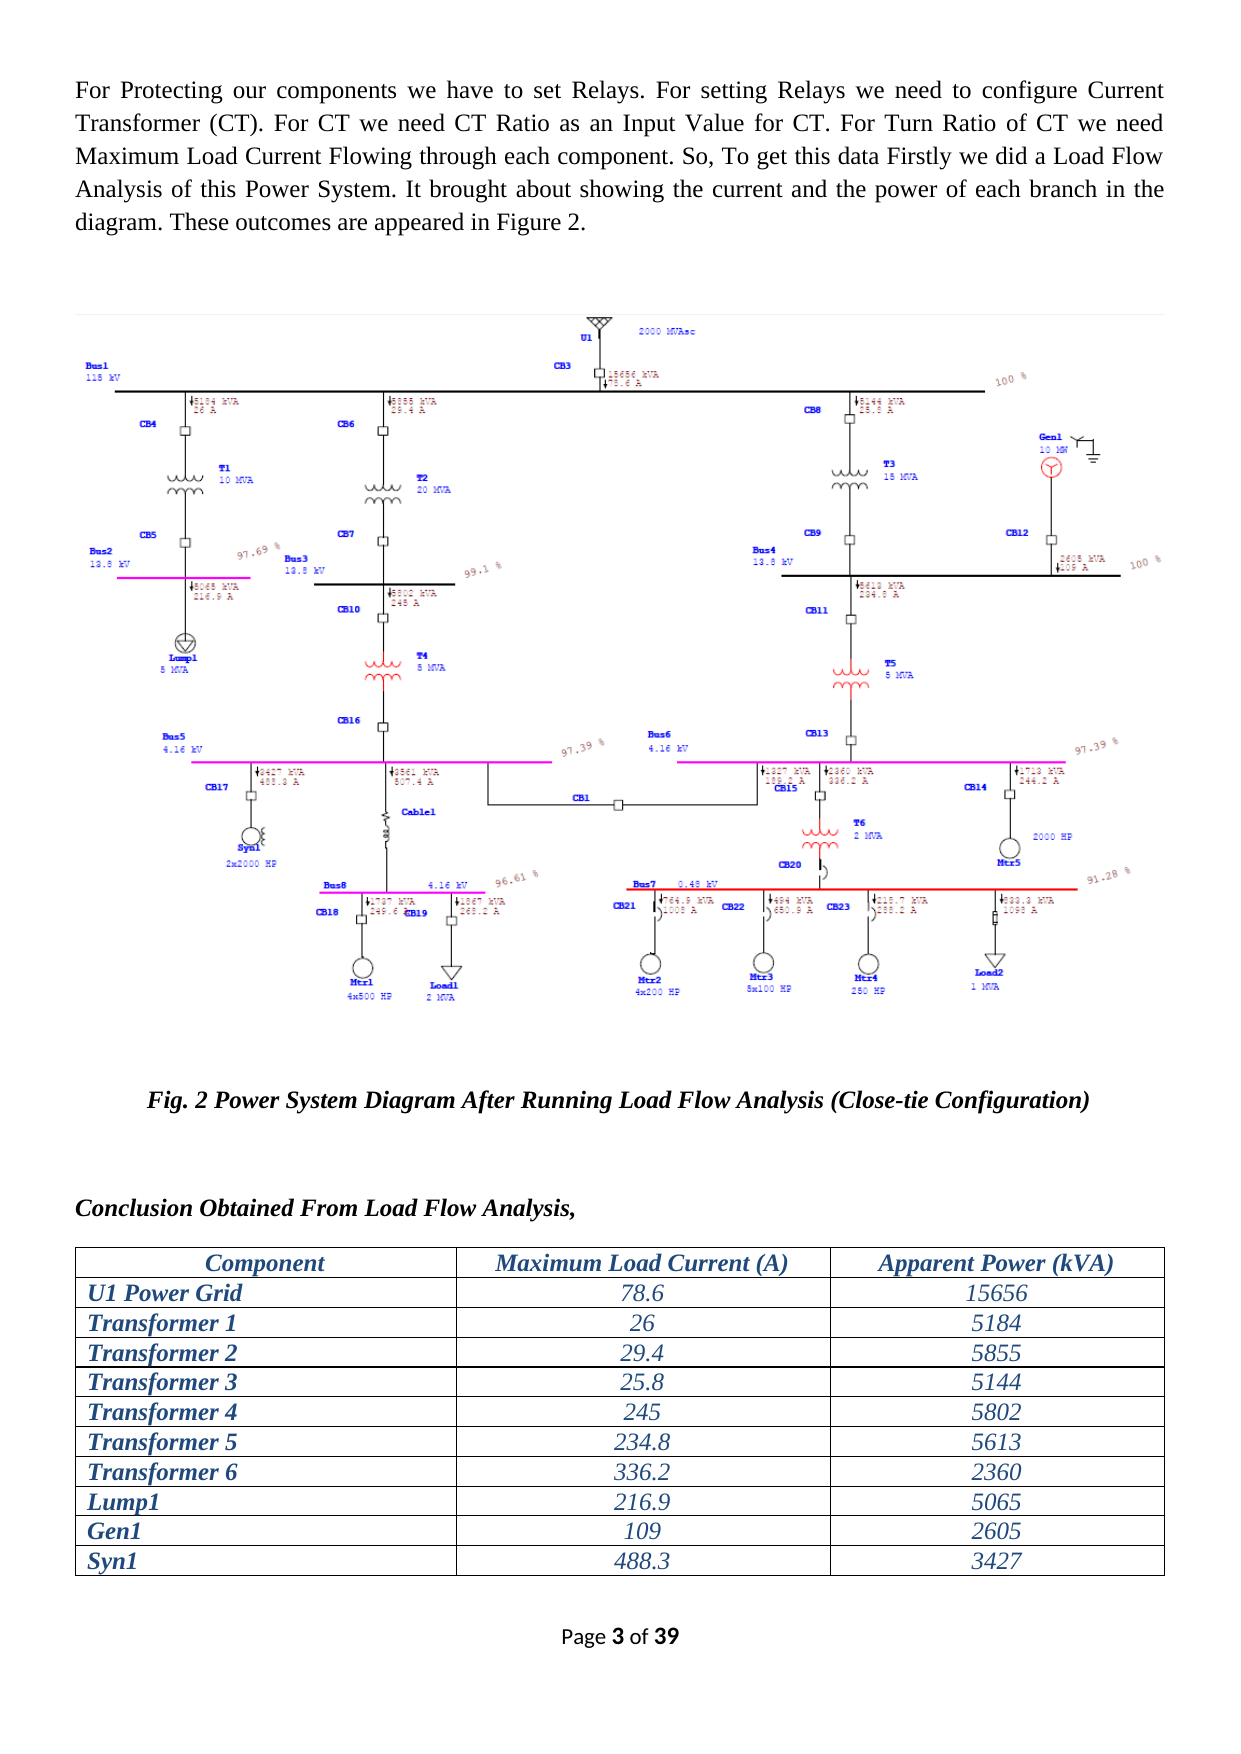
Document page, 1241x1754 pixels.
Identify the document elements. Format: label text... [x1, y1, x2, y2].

table_cell 78.6 [457, 1278, 830, 1307]
table_cell 5802 [831, 1397, 1164, 1426]
table_cell 3427 [831, 1546, 1164, 1575]
table_cell 15656 [831, 1278, 1164, 1307]
table_cell U1 Power Grid [76, 1278, 456, 1307]
text For Protecting our components we have to set Relays. For setting Relays we need to configure Current Transformer (CT). For CT we need CT Ratio as an Input Value for CT. For Turn Ratio of CT we need Maximum Load Current Flowing through each component. So, To get this data Firstly we did a Load Flow Analysis of this Power System. It brought about showing the current and the power of each branch in the diagram. These outcomes are appeared in Figure 2. [75, 75, 1165, 236]
table_cell 5065 [831, 1487, 1164, 1515]
table_header Apparent Power (kVA) [831, 1248, 1164, 1277]
table_header Component [76, 1248, 456, 1277]
table_cell 5184 [831, 1308, 1164, 1337]
table_cell 488.3 [457, 1546, 830, 1575]
table_cell 29.4 [457, 1338, 830, 1366]
table_cell 234.8 [457, 1427, 830, 1456]
table_cell Transformer 5 [76, 1427, 456, 1456]
table_cell Syn1 [76, 1546, 456, 1575]
table_cell 109 [457, 1516, 830, 1545]
text Conclusion Obtained From Load Flow Analysis, [75, 1193, 1165, 1222]
table_cell 2605 [831, 1516, 1164, 1545]
picture [75, 314, 1166, 1007]
table_cell 2360 [831, 1457, 1164, 1486]
table_cell 5144 [831, 1368, 1164, 1396]
table_cell 25.8 [457, 1368, 830, 1396]
table_cell Transformer 6 [76, 1457, 456, 1486]
table_cell Transformer 4 [76, 1397, 456, 1426]
table_cell 26 [457, 1308, 830, 1337]
table_cell Gen1 [76, 1516, 456, 1545]
table_cell 216.9 [457, 1487, 830, 1515]
table_cell 5613 [831, 1427, 1164, 1456]
text Fig. 2 Power System Diagram After Running Load Flow Analysis (Close-tie Configuration) [75, 1086, 1165, 1114]
table_cell 245 [457, 1397, 830, 1426]
table_cell Lump1 [76, 1487, 456, 1515]
table_cell Transformer 3 [76, 1368, 456, 1396]
table_cell 5855 [831, 1338, 1164, 1366]
table_cell Transformer 1 [76, 1308, 456, 1337]
table_header Maximum Load Current (A) [457, 1248, 830, 1277]
table_cell Transformer 2 [76, 1338, 456, 1366]
table_cell 336.2 [457, 1457, 830, 1486]
